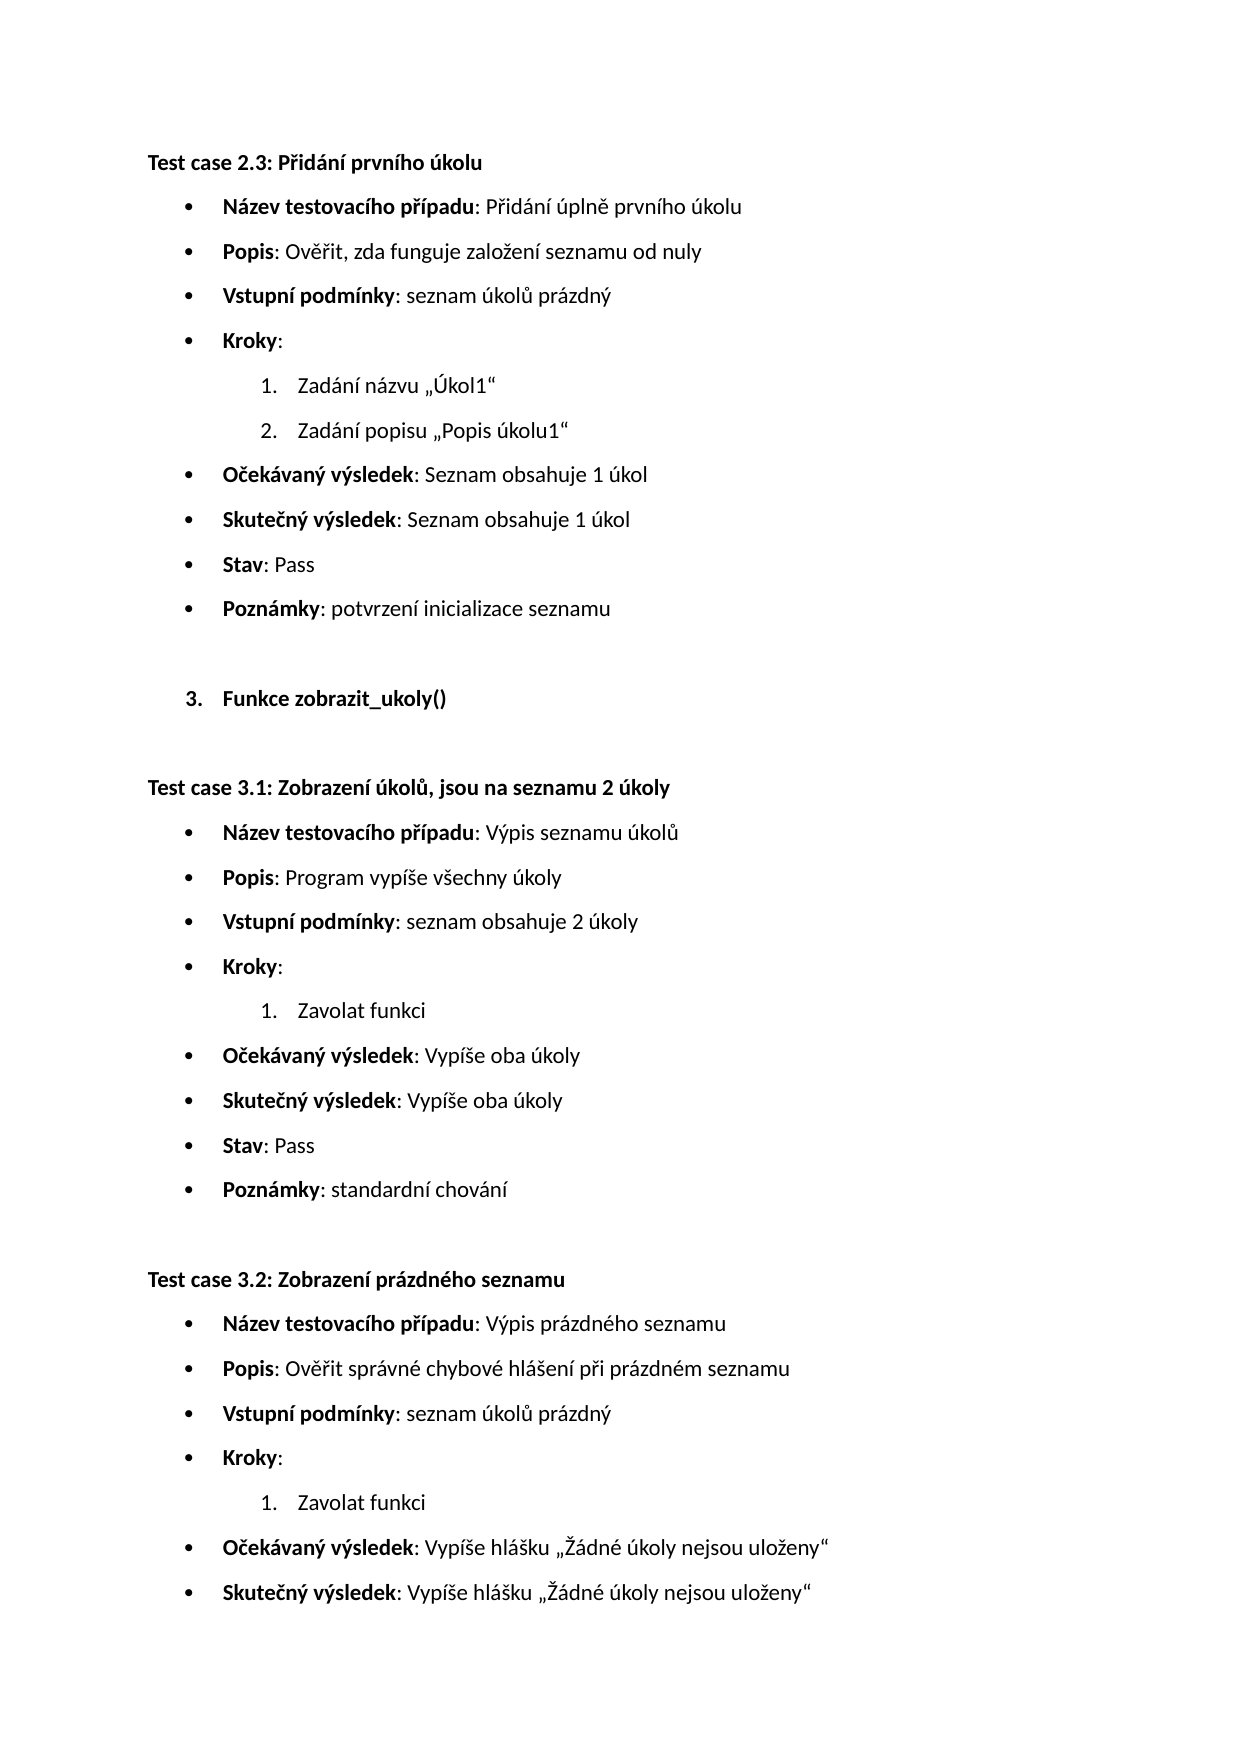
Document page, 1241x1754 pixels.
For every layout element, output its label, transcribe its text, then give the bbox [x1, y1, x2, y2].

list Očekávaný výsledek: Vypíše oba úkoly [185, 1041, 1093, 1069]
list Popis: Ověřit, zda funguje založení seznamu od nuly [185, 237, 1093, 265]
list Kroky: [185, 952, 1093, 980]
list Název testovacího případu: Přidání úplně prvního úkolu [185, 192, 1093, 220]
text Test case 2.3: Přidání prvního úkolu [148, 148, 1093, 176]
list Očekávaný výsledek: Vypíše hlášku „Žádné úkoly nejsou uloženy“ [185, 1533, 1093, 1561]
list Zavolat funkci [260, 1488, 1093, 1516]
list Funkce zobrazit_ukoly() [185, 684, 1093, 712]
list Poznámky: potvrzení inicializace seznamu [185, 594, 1093, 622]
list Název testovacího případu: Výpis prázdného seznamu [185, 1309, 1093, 1337]
list Zavolat funkci [260, 997, 1093, 1025]
list Stav: Pass [185, 1131, 1093, 1159]
list Vstupní podmínky: seznam úkolů prázdný [185, 282, 1093, 310]
list Název testovacího případu: Výpis seznamu úkolů [185, 818, 1093, 846]
list Zadání popisu „Popis úkolu1“ [260, 416, 1093, 444]
list Očekávaný výsledek: Seznam obsahuje 1 úkol [185, 460, 1093, 488]
list Poznámky: standardní chování [185, 1175, 1093, 1203]
text Test case 3.1: Zobrazení úkolů, jsou na seznamu 2 úkoly [148, 773, 1093, 801]
list Zadání názvu „Úkol1“ [260, 371, 1093, 399]
list Kroky: [185, 326, 1093, 354]
list Skutečný výsledek: Vypíše hlášku „Žádné úkoly nejsou uloženy“ [185, 1578, 1093, 1606]
list Popis: Ověřit správné chybové hlášení při prázdném seznamu [185, 1354, 1093, 1382]
list Skutečný výsledek: Seznam obsahuje 1 úkol [185, 505, 1093, 533]
list Vstupní podmínky: seznam obsahuje 2 úkoly [185, 907, 1093, 935]
text Test case 3.2: Zobrazení prázdného seznamu [148, 1265, 1093, 1293]
list Skutečný výsledek: Vypíše oba úkoly [185, 1086, 1093, 1114]
list Stav: Pass [185, 550, 1093, 578]
list Popis: Program vypíše všechny úkoly [185, 863, 1093, 891]
list Kroky: [185, 1443, 1093, 1472]
list Vstupní podmínky: seznam úkolů prázdný [185, 1399, 1093, 1427]
